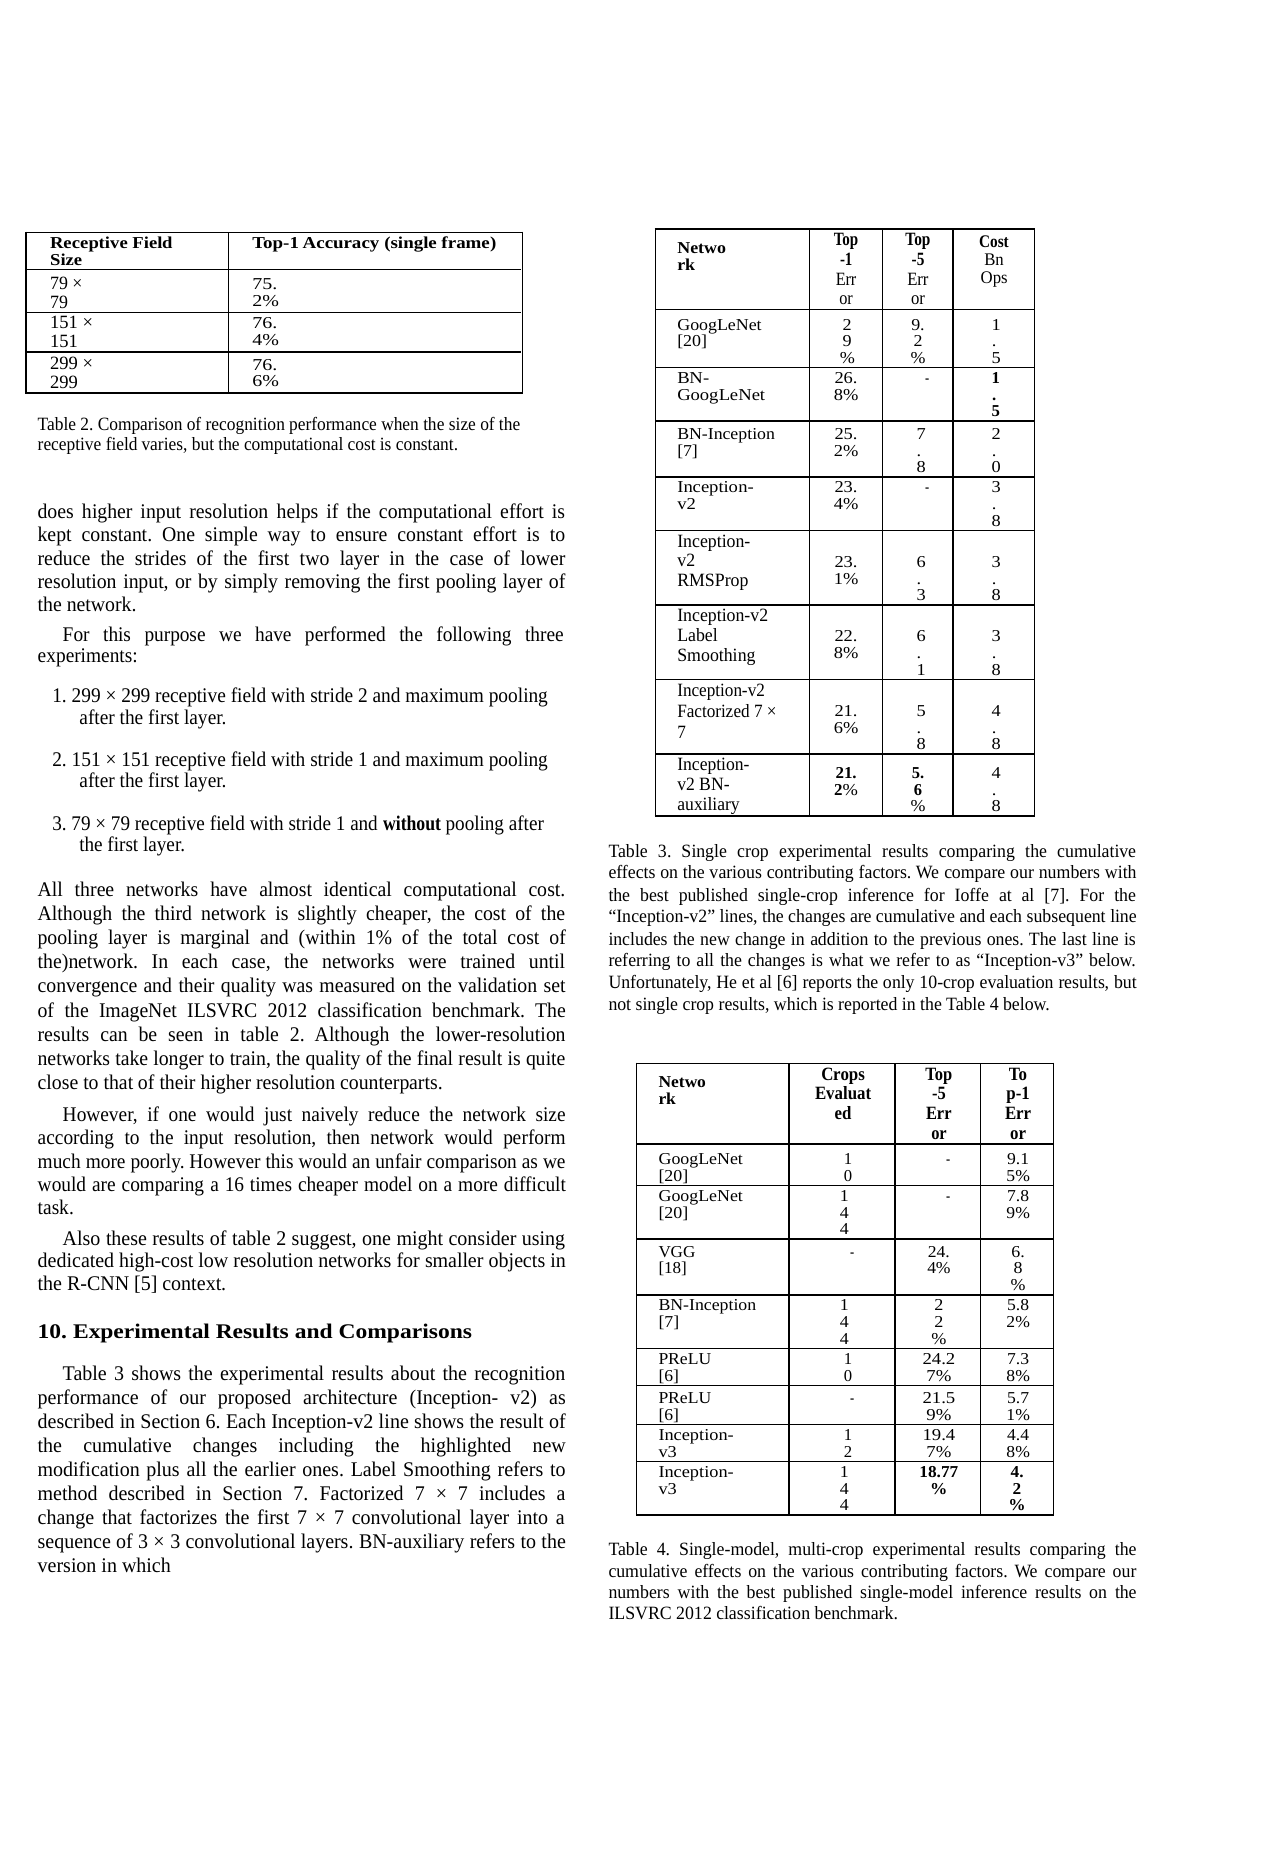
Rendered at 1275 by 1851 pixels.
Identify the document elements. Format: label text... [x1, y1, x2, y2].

text 1. 299 × 299 receptive field with stride 2 and maximum pooling after the first layer. [52, 685, 564, 729]
table_cell - [914, 368, 952, 420]
table_cell 10 [790, 1349, 894, 1384]
text Table 3 shows the experimental results about the recognition performance of our proposed architecture (Inception- v2) as described in Section 6. Each Inception-v2 line shows the result of the cumulative changes including the highlighted new modification plus all the earlier ones. Label Smoothing refers to method described in Section 7. Factorized 7 × 7 includes a change that factorizes the first 7 × 7 convolutional layer into a sequence of 3 × 3 convolutional layers. BN-auxiliary refers to the version in which [37, 1361, 567, 1578]
table_cell 4.8 [954, 680, 1034, 753]
table_cell 21.59% [896, 1386, 980, 1423]
table_cell 3.8 [954, 531, 1034, 604]
table_cell Inception-v2 BN-auxiliary [656, 755, 809, 815]
table_cell BN-Inception [7] [637, 1296, 788, 1347]
table_header Crops Evaluated [790, 1064, 894, 1143]
table_cell 6.1 [883, 606, 952, 678]
table_cell Inception-v2 Label Smoothing [656, 606, 809, 678]
table_cell 23.4% [810, 478, 882, 529]
table_cell Inception-v2 Factorized 7 × 7 [656, 680, 809, 753]
table_cell 4.2% [981, 1462, 1053, 1514]
table_cell 3.8 [954, 478, 1034, 529]
table_cell - [839, 1240, 894, 1294]
table_cell Inception-v2 [656, 478, 809, 529]
table_cell 7.38% [981, 1349, 1053, 1384]
table_header Top-5 Error [883, 230, 952, 309]
table_cell 144 [790, 1462, 894, 1514]
table_cell - [935, 1186, 980, 1238]
table_header Cost Bn Ops [954, 230, 1034, 309]
table_cell GoogLeNet [20] [656, 310, 809, 367]
table_cell 18.77% [896, 1462, 980, 1514]
table_cell 151 × 151 [27, 313, 228, 351]
table_cell 26.8% [810, 368, 882, 420]
table_header Top-1 Accuracy (single frame) [229, 233, 522, 269]
table_cell 3.8 [954, 606, 1034, 678]
table_cell PReLU [6] [637, 1349, 788, 1384]
table_cell 23.1% [810, 531, 882, 604]
table_cell 5.6% [883, 755, 952, 815]
table_cell 76.6% [229, 351, 522, 392]
table_cell Inception-v3 [637, 1462, 788, 1514]
table_cell 6.3 [883, 531, 952, 604]
table_cell Inception-v3 [637, 1425, 788, 1461]
table_cell 9.2% [883, 310, 952, 367]
text Table 3. Single crop experimental results comparing the cumulative effects on the various contributing factors. We compare our numbers with the best published single-crop inference for Ioffe at al [7]. For the “Inception-v2” lines, the changes are cumulative and each subsequent line includes the new change in addition to the previous ones. The last line is referring to all the changes is what we refer to as “Inception-v3” below. Unfortunately, He et al [6] reports the only 10-crop evaluation results, but not single crop results, which is reported in the Table 4 below. [608, 839, 1137, 1015]
table_cell [790, 1386, 839, 1423]
table_cell 6.8% [981, 1240, 1053, 1294]
table_header Receptive Field Size [27, 233, 228, 269]
table_cell GoogLeNet [20] [637, 1186, 788, 1238]
table_cell - [839, 1386, 894, 1423]
table_cell Inception-v2 RMSProp [656, 531, 809, 604]
table_cell 144 [790, 1186, 894, 1238]
table_cell 9.15% [981, 1145, 1053, 1184]
table_cell 1.5 [954, 368, 1034, 420]
text does higher input resolution helps if the computational effort is kept constant. One simple way to ensure constant effort is to reduce the strides of the first two layer in the case of lower resolution input, or by simply removing the first pooling layer of the network. [37, 500, 567, 617]
table_cell [790, 1240, 839, 1294]
table_cell 299 × 299 [27, 353, 228, 392]
table_header Top-5 Error [896, 1064, 980, 1143]
table_cell 4.48% [981, 1425, 1053, 1461]
table_cell 12 [790, 1425, 894, 1461]
table_cell 22% [896, 1296, 980, 1347]
text However, if one would just naively reduce the network size according to the input resolution, then network would perform much more poorly. However this would an unfair comparison as we would are comparing a 16 times cheaper model on a more difficult task. [37, 1103, 567, 1219]
table_cell [896, 1186, 934, 1238]
table_cell - [914, 478, 952, 529]
table_cell 75.2% [229, 269, 522, 312]
table_cell 24.4% [896, 1240, 980, 1294]
table_cell 5.8 [883, 680, 952, 753]
table_header Network [637, 1064, 788, 1143]
table_cell BN-GoogLeNet [656, 368, 809, 420]
table_header Top-1 Error [981, 1064, 1053, 1143]
table_cell [883, 478, 913, 529]
table_cell GoogLeNet [20] [637, 1145, 788, 1184]
table_cell 7.8 [883, 422, 952, 476]
table_cell [883, 368, 913, 420]
table_cell PReLU [6] [637, 1386, 788, 1423]
table_cell 21.6% [810, 680, 882, 753]
table_cell 79 × 79 [27, 270, 228, 312]
text Also these results of table 2 suggest, one might consider using dedicated high-cost low resolution networks for smaller objects in the R-CNN [5] context. [37, 1228, 567, 1294]
table_cell 29% [810, 310, 882, 367]
text 10. Experimental Results and Comparisons [37, 1321, 533, 1342]
table_cell - [935, 1145, 980, 1184]
table_cell BN-Inception [7] [656, 422, 809, 476]
table_cell 24.27% [896, 1349, 980, 1384]
table_cell 76.4% [229, 312, 522, 351]
table_cell 22.8% [810, 606, 882, 678]
text All three networks have almost identical computational cost. Although the third network is slightly cheaper, the cost of the pooling layer is marginal and (within 1% of the total cost of the)network. In each case, the networks were trained until convergence and their quality was measured on the validation set of the ImageNet ILSVRC 2012 classification benchmark. The results can be seen in table 2. Although the lower-resolution networks take longer to train, the quality of the final result is quite close to that of their higher resolution counterparts. [37, 877, 567, 1094]
table_cell 4.8 [954, 755, 1034, 815]
text Table 4. Single-model, multi-crop experimental results comparing the cumulative effects on the various contributing factors. We compare our numbers with the best published single-model inference results on the ILSVRC 2012 classification benchmark. [608, 1539, 1137, 1624]
text 2. 151 × 151 receptive field with stride 1 and maximum pooling after the first layer. [52, 750, 564, 792]
table_cell 19.47% [896, 1425, 980, 1461]
table_cell 1.5 [954, 310, 1034, 367]
table_cell 10 [790, 1145, 894, 1184]
table_cell 2.0 [954, 422, 1034, 476]
table_cell 5.71% [981, 1386, 1053, 1423]
text For this purpose we have performed the following three experiments: [37, 625, 564, 667]
table_header Top-1 Error [810, 230, 882, 309]
table_cell 7.89% [981, 1186, 1053, 1238]
table_cell 21.2% [810, 755, 882, 815]
text 3. 79 × 79 receptive field with stride 1 and without pooling after the first layer. [52, 812, 567, 856]
table_cell [896, 1145, 934, 1184]
table_cell 5.82% [981, 1296, 1053, 1347]
table_cell VGG [18] [637, 1240, 788, 1294]
table_cell 25.2% [810, 422, 882, 476]
text Table 2. Comparison of recognition performance when the size of the receptive field varies, but the computational cost is constant. [37, 414, 564, 454]
table_cell 144 [790, 1296, 894, 1347]
table_header Network [656, 230, 809, 309]
